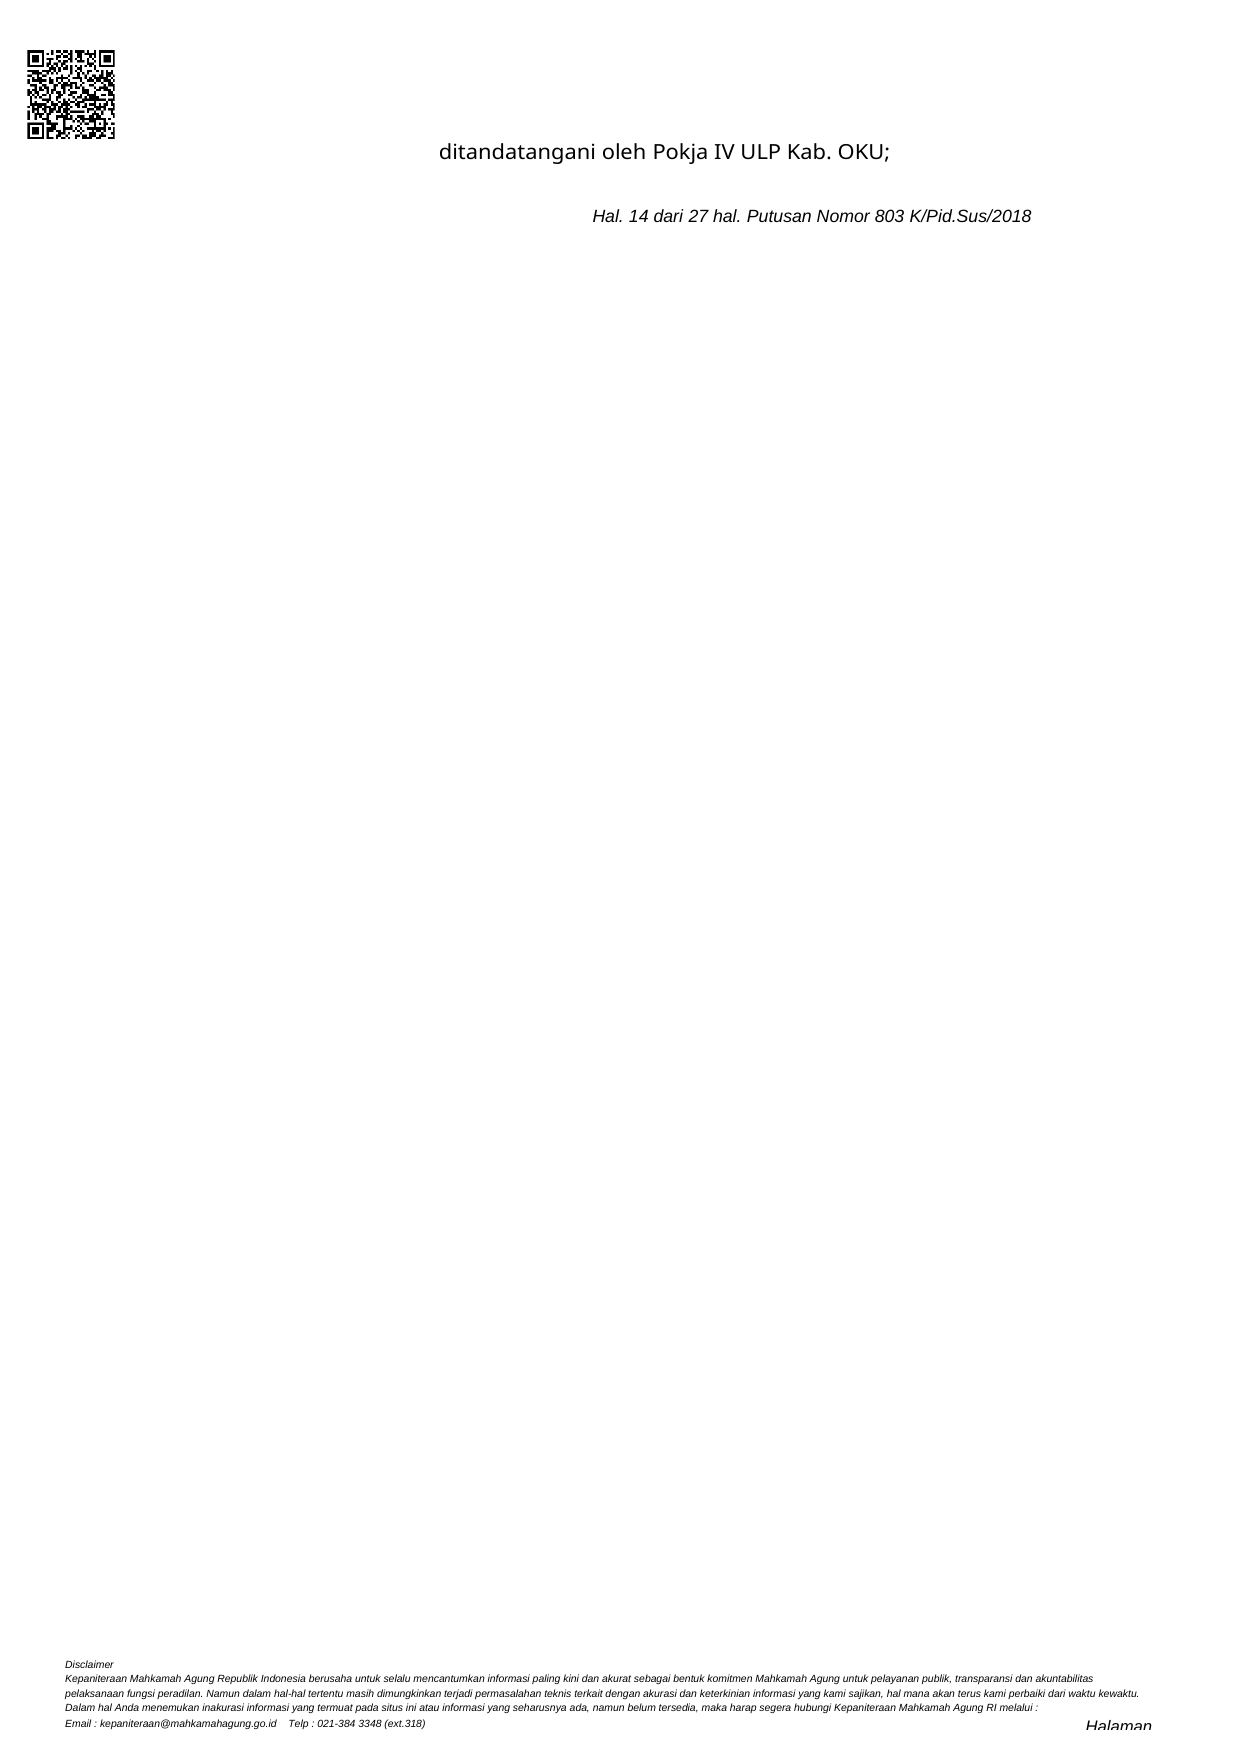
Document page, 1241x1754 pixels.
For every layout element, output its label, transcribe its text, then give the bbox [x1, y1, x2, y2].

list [401, 137, 1046, 166]
text Hal. 14 dari 27 hal. Putusan Nomor 803 K/Pid.Sus/2018 [592, 206, 1086, 226]
picture [27, 50, 115, 139]
